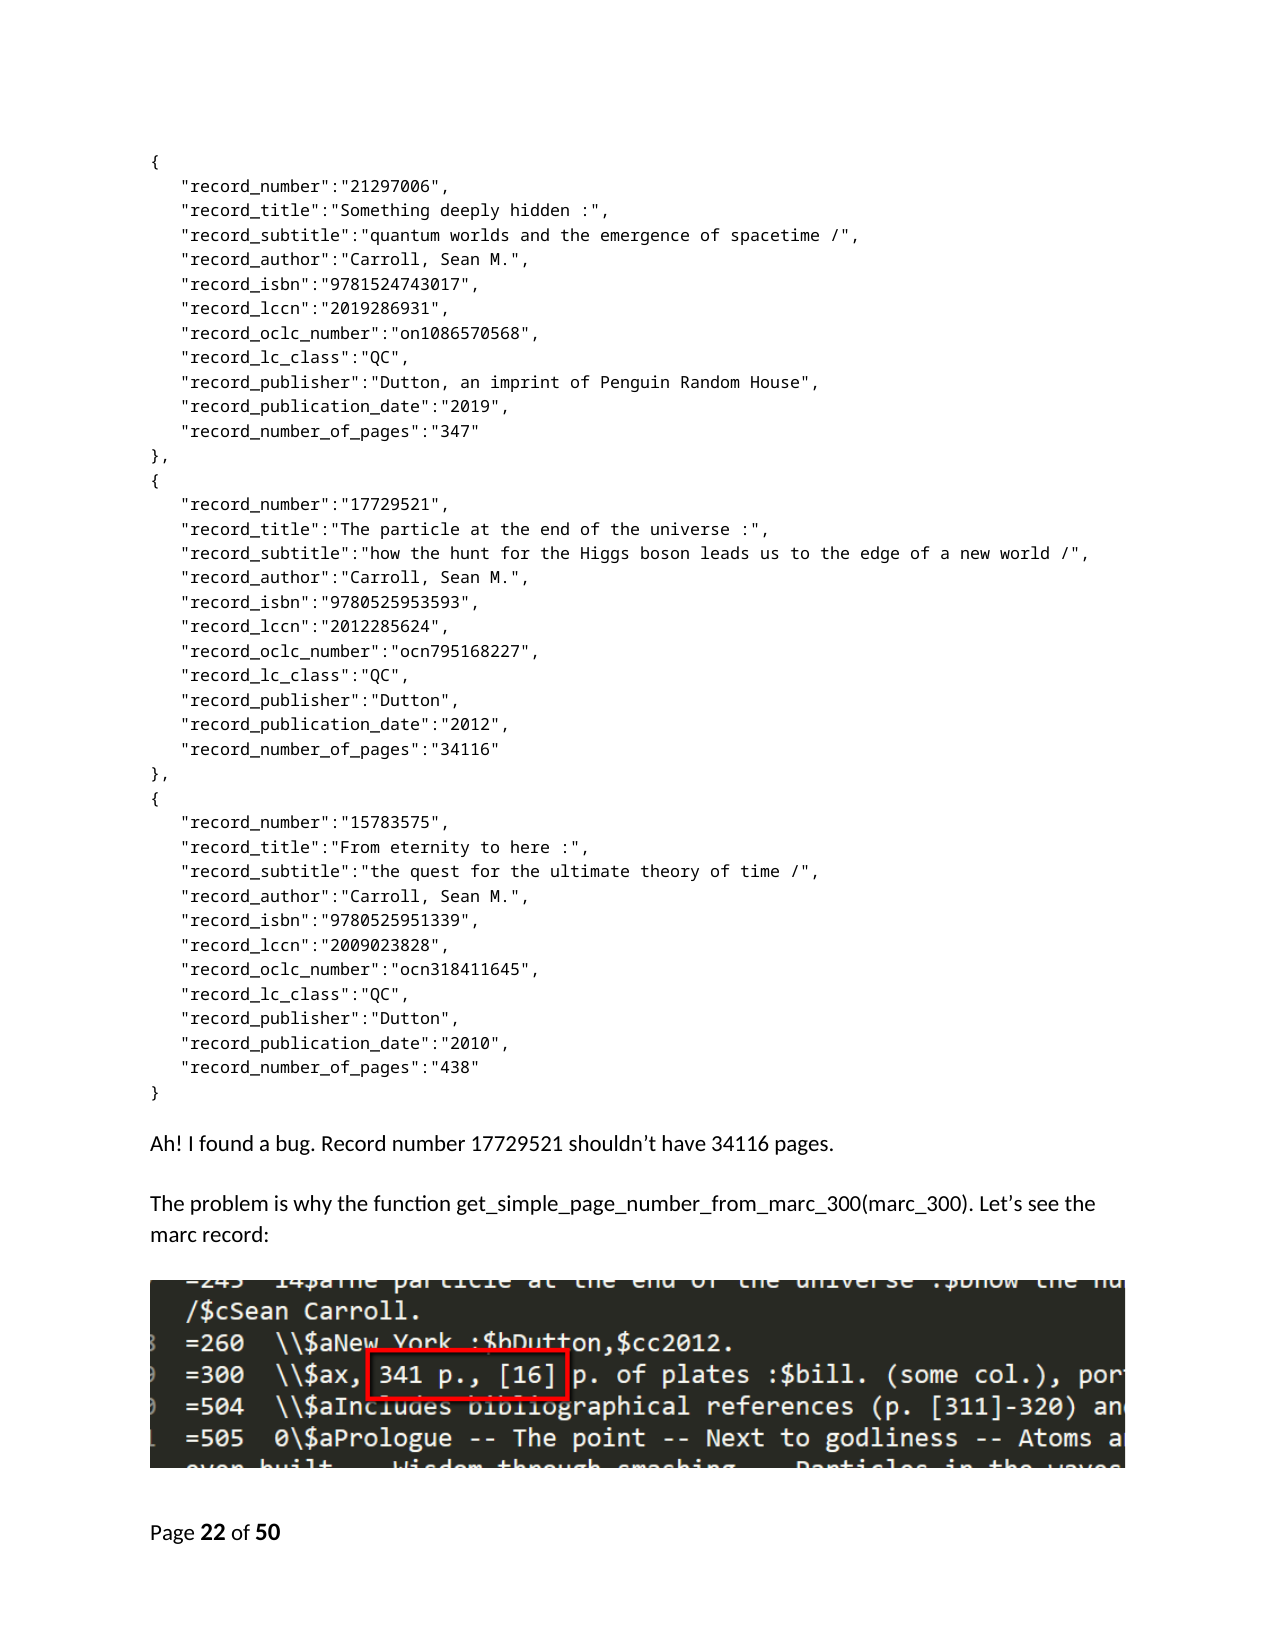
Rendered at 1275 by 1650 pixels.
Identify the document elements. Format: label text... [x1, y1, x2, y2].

text "record_number":"21297006", [150, 174, 1125, 197]
text "record_publisher":"Dutton", [150, 1007, 1125, 1029]
text "record_subtitle":"quantum worlds and the emergence of spacetime /", [150, 223, 1125, 246]
text "record_title":"The particle at the end of the universe :", [150, 517, 1125, 540]
text "record_number_of_pages":"347" [150, 419, 1125, 442]
text "record_publisher":"Dutton, an imprint of Penguin Random House", [150, 370, 1125, 393]
text "record_publication_date":"2019", [150, 395, 1125, 417]
text "record_lccn":"2019286931", [150, 297, 1125, 319]
text "record_number":"17729521", [150, 493, 1125, 515]
text } [150, 1080, 1125, 1103]
text "record_oclc_number":"ocn318411645", [150, 958, 1125, 981]
text "record_number_of_pages":"34116" [150, 737, 1125, 760]
text "record_title":"Something deeply hidden :", [150, 199, 1125, 222]
text "record_author":"Carroll, Sean M.", [150, 566, 1125, 589]
text Ah! I found a bug. Record number 17729521 shouldn’t have 34116 pages. [150, 1129, 1125, 1157]
text { [150, 468, 1125, 491]
text { [150, 786, 1125, 809]
text "record_oclc_number":"ocn795168227", [150, 639, 1125, 662]
text "record_subtitle":"the quest for the ultimate theory of time /", [150, 860, 1125, 883]
text "record_author":"Carroll, Sean M.", [150, 884, 1125, 907]
text "record_isbn":"9780525951339", [150, 909, 1125, 932]
text "record_subtitle":"how the hunt for the Higgs boson leads us to the edge of a new world /", [150, 542, 1125, 564]
text "record_isbn":"9780525953593", [150, 591, 1125, 613]
text "record_lc_class":"QC", [150, 982, 1125, 1005]
text "record_publisher":"Dutton", [150, 688, 1125, 711]
text "record_lccn":"2012285624", [150, 615, 1125, 638]
text }, [150, 762, 1125, 785]
text "record_author":"Carroll, Sean M.", [150, 248, 1125, 271]
text "record_number":"15783575", [150, 811, 1125, 834]
text "record_number_of_pages":"438" [150, 1056, 1125, 1078]
text { [150, 150, 1125, 173]
text "record_publication_date":"2012", [150, 713, 1125, 736]
text The problem is why the function get_simple_page_number_from_marc_300(marc_300). Let’s see the marc record: [150, 1189, 1125, 1248]
text }, [150, 444, 1125, 466]
text "record_lccn":"2009023828", [150, 933, 1125, 956]
text "record_lc_class":"QC", [150, 664, 1125, 687]
text "record_oclc_number":"on1086570568", [150, 321, 1125, 344]
text "record_lc_class":"QC", [150, 346, 1125, 368]
picture [150, 1280, 1125, 1468]
text "record_isbn":"9781524743017", [150, 272, 1125, 295]
text "record_title":"From eternity to here :", [150, 835, 1125, 858]
text "record_publication_date":"2010", [150, 1031, 1125, 1054]
